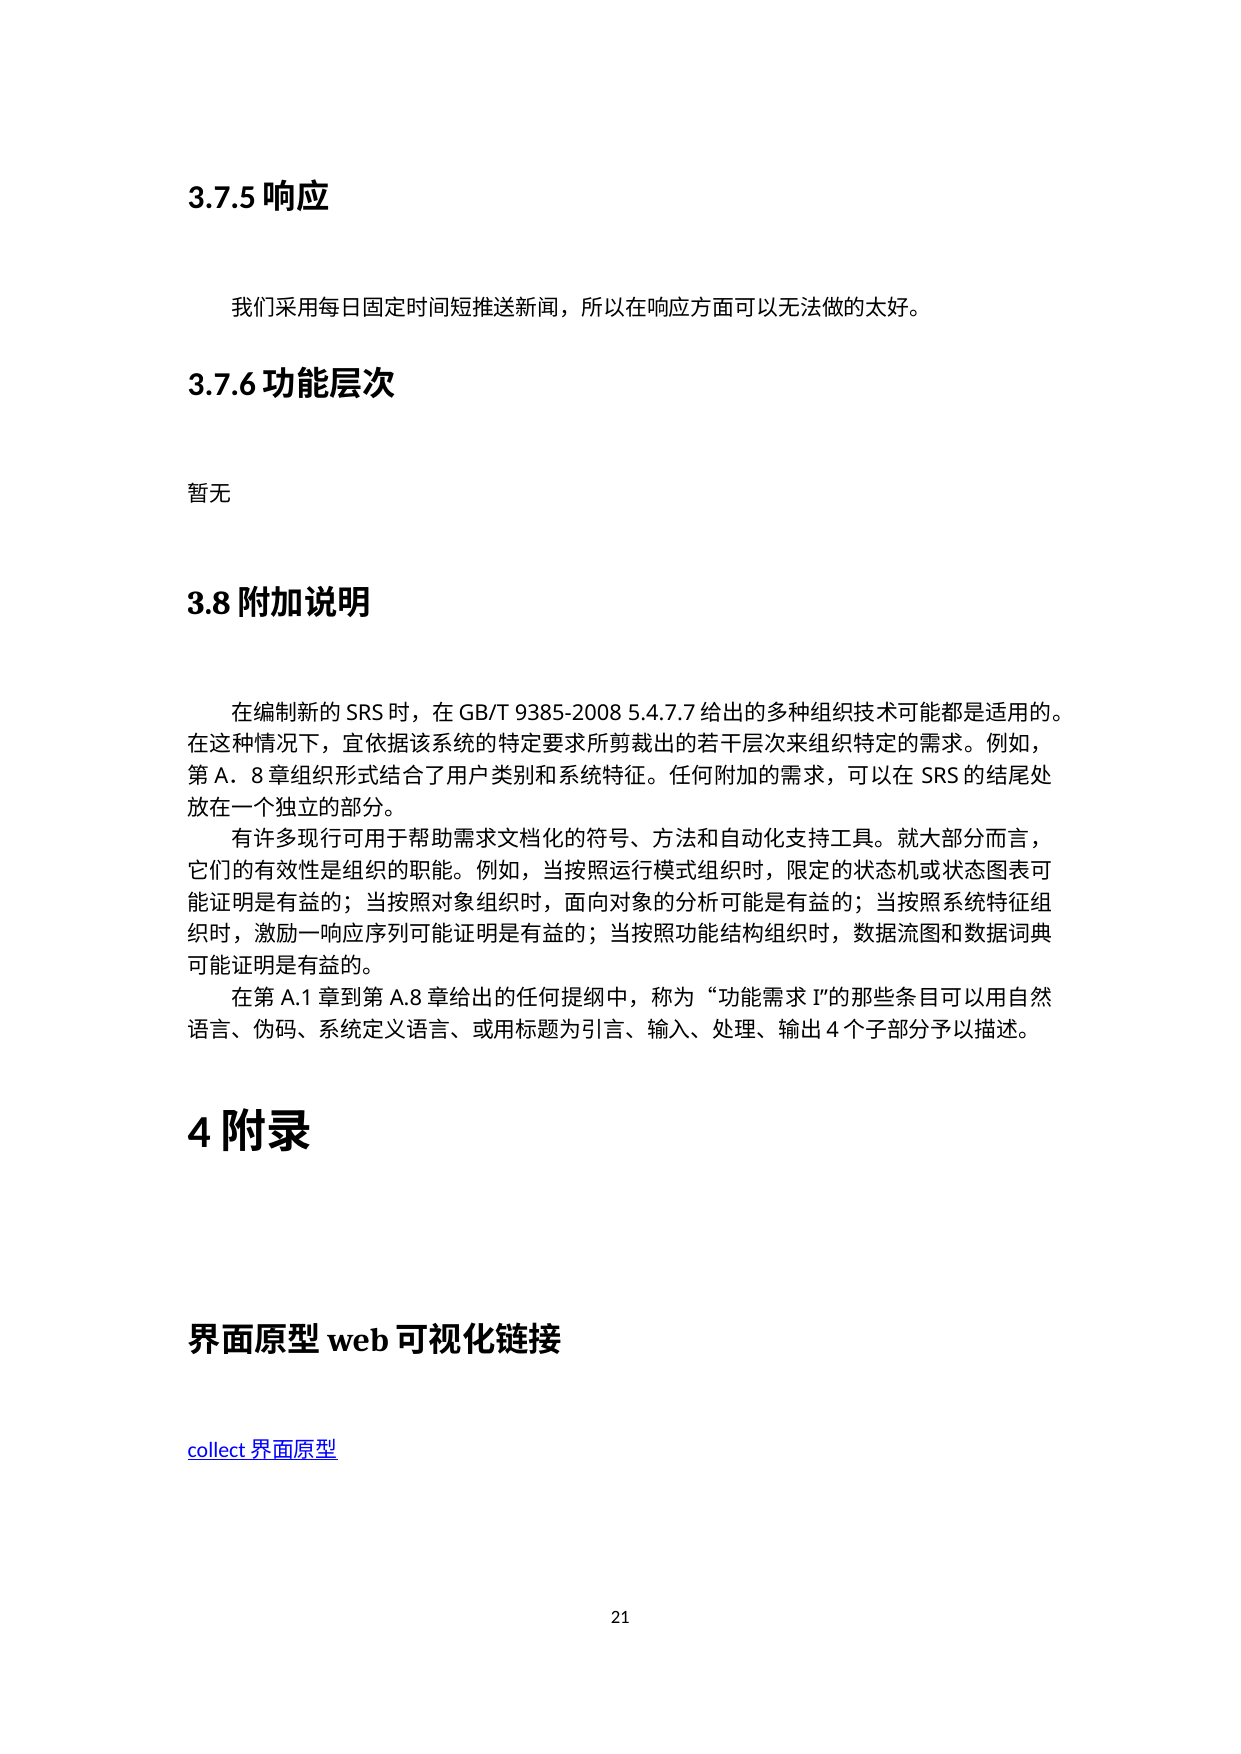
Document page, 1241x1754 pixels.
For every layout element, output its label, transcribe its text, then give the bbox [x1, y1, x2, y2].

subtitle 4附录 [187, 1079, 1053, 1176]
text 在编制新的SRS时，在GB/T 9385-2008 5.4.7.7给出的多种组织技术可能都是适用的。在这种情况下，宜依据该系统的特定要求所剪裁出的若干层次来组织特定的需求。例如，第A．8章组织形式结合了用户类别和系统特征。任何附加的需求，可以在SRS的结尾处放在一个独立的部分。 [187, 694, 1053, 821]
subtitle 3.8附加说明 [187, 567, 1053, 632]
text 我们采用每日固定时间短推送新闻，所以在响应方面可以无法做的太好。 [187, 289, 1053, 322]
text 暂无 [187, 476, 1053, 508]
text collect界面原型 [187, 1431, 1053, 1464]
subtitle 界面原型web可视化链接 [187, 1304, 1053, 1369]
text 有许多现行可用于帮助需求文档化的符号、方法和自动化支持工具。就大部分而言，它们的有效性是组织的职能。例如，当按照运行模式组织时，限定的状态机或状态图表可能证明是有益的；当按照对象组织时，面向对象的分析可能是有益的；当按照系统特征组织时，激励一响应序列可能证明是有益的；当按照功能结构组织时，数据流图和数据词典可能证明是有益的。 [187, 821, 1053, 980]
text 在第A.1章到第A.8章给出的任何提纲中，称为“功能需求I”的那些条目可以用自然语言、伪码、系统定义语言、或用标题为引言、输入、处理、输出4个子部分予以描述。 [187, 980, 1053, 1043]
subtitle 3.7.5响应 [187, 162, 1053, 227]
subtitle 3.7.6功能层次 [187, 349, 1053, 414]
